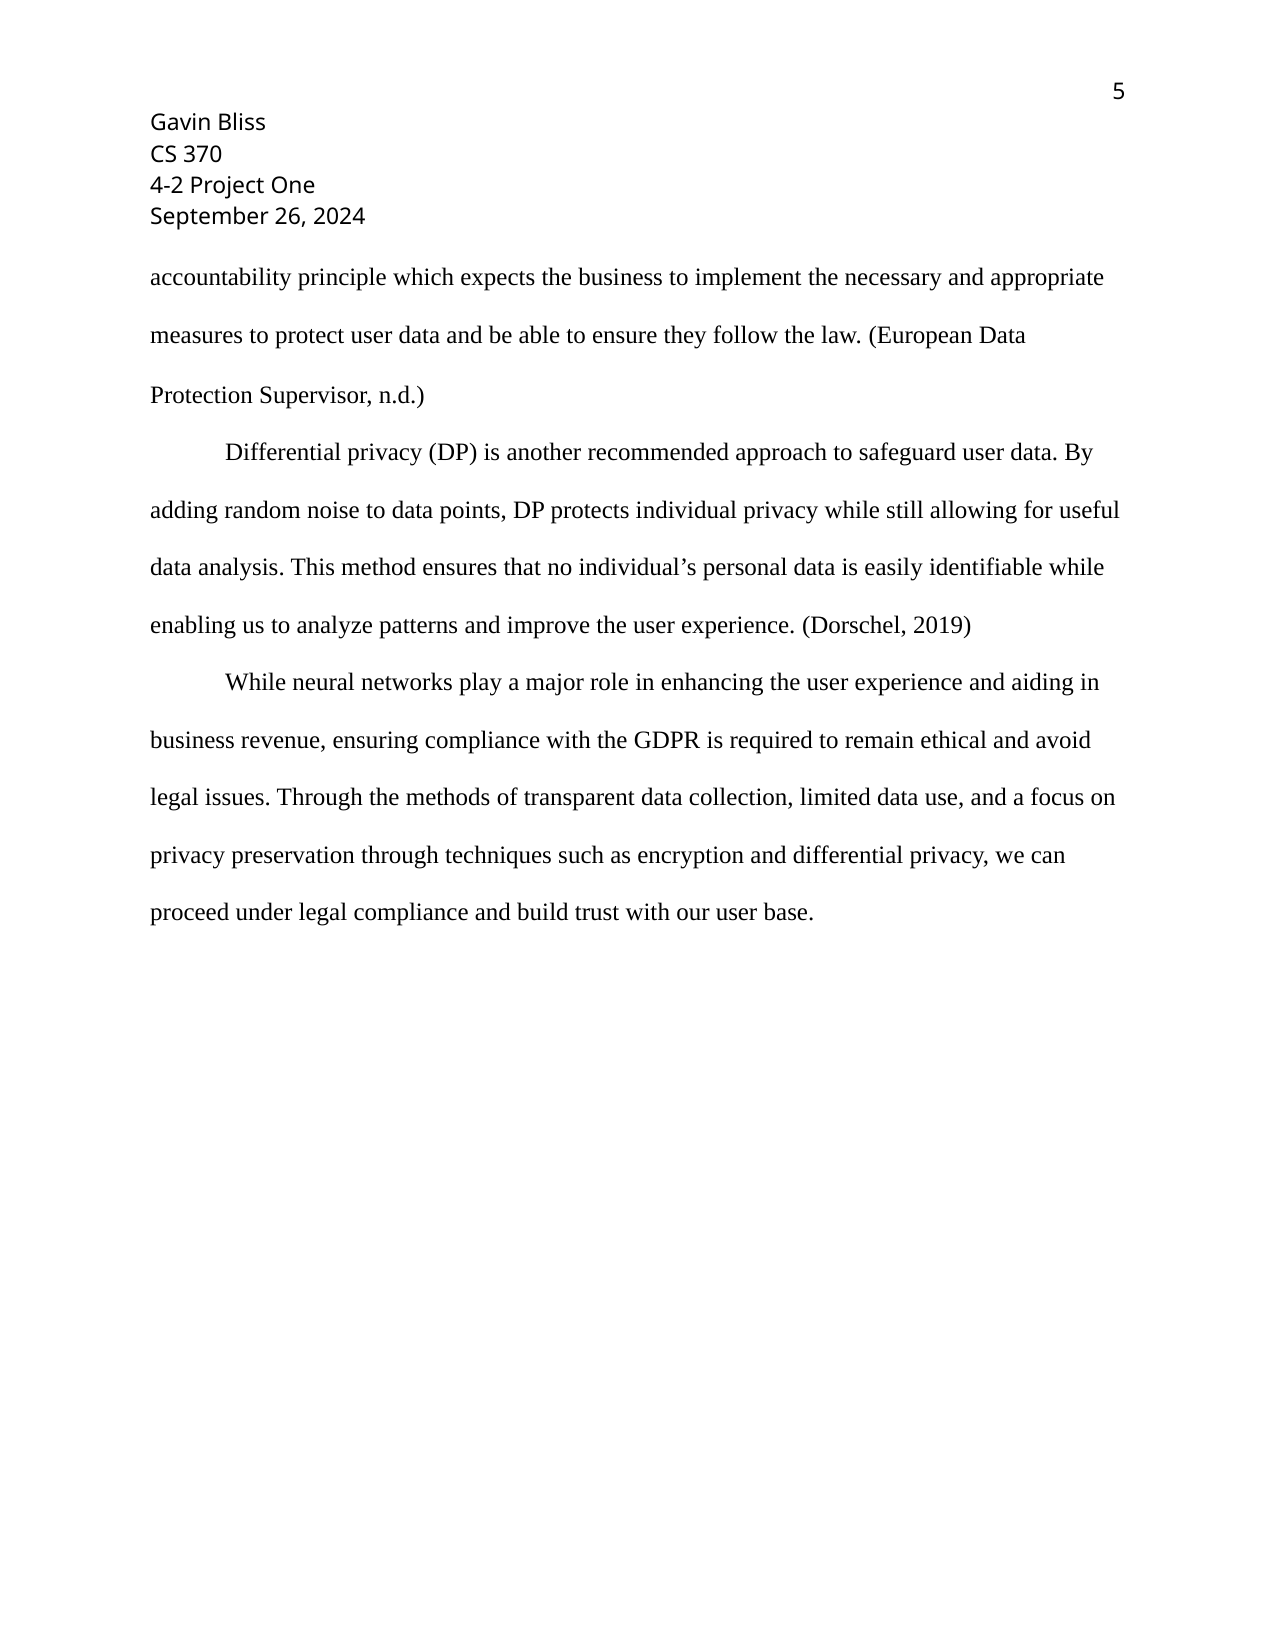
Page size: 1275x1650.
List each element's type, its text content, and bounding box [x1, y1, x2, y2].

text While neural networks play a major role in enhancing the user experience and aiding in business revenue, ensuring compliance with the GDPR is required to remain ethical and avoid legal issues. Through the methods of transparent data collection, limited data use, and a focus on privacy preservation through techniques such as encryption and differential privacy, we can proceed under legal compliance and build trust with our user base. [150, 667, 1125, 926]
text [150, 262, 1125, 409]
text Differential privacy (DP) is another recommended approach to safeguard user data. By adding random noise to data points, DP protects individual privacy while still allowing for useful data analysis. This method ensures that no individual’s personal data is easily identifiable while enabling us to analyze patterns and improve the user experience. [150, 437, 1125, 639]
